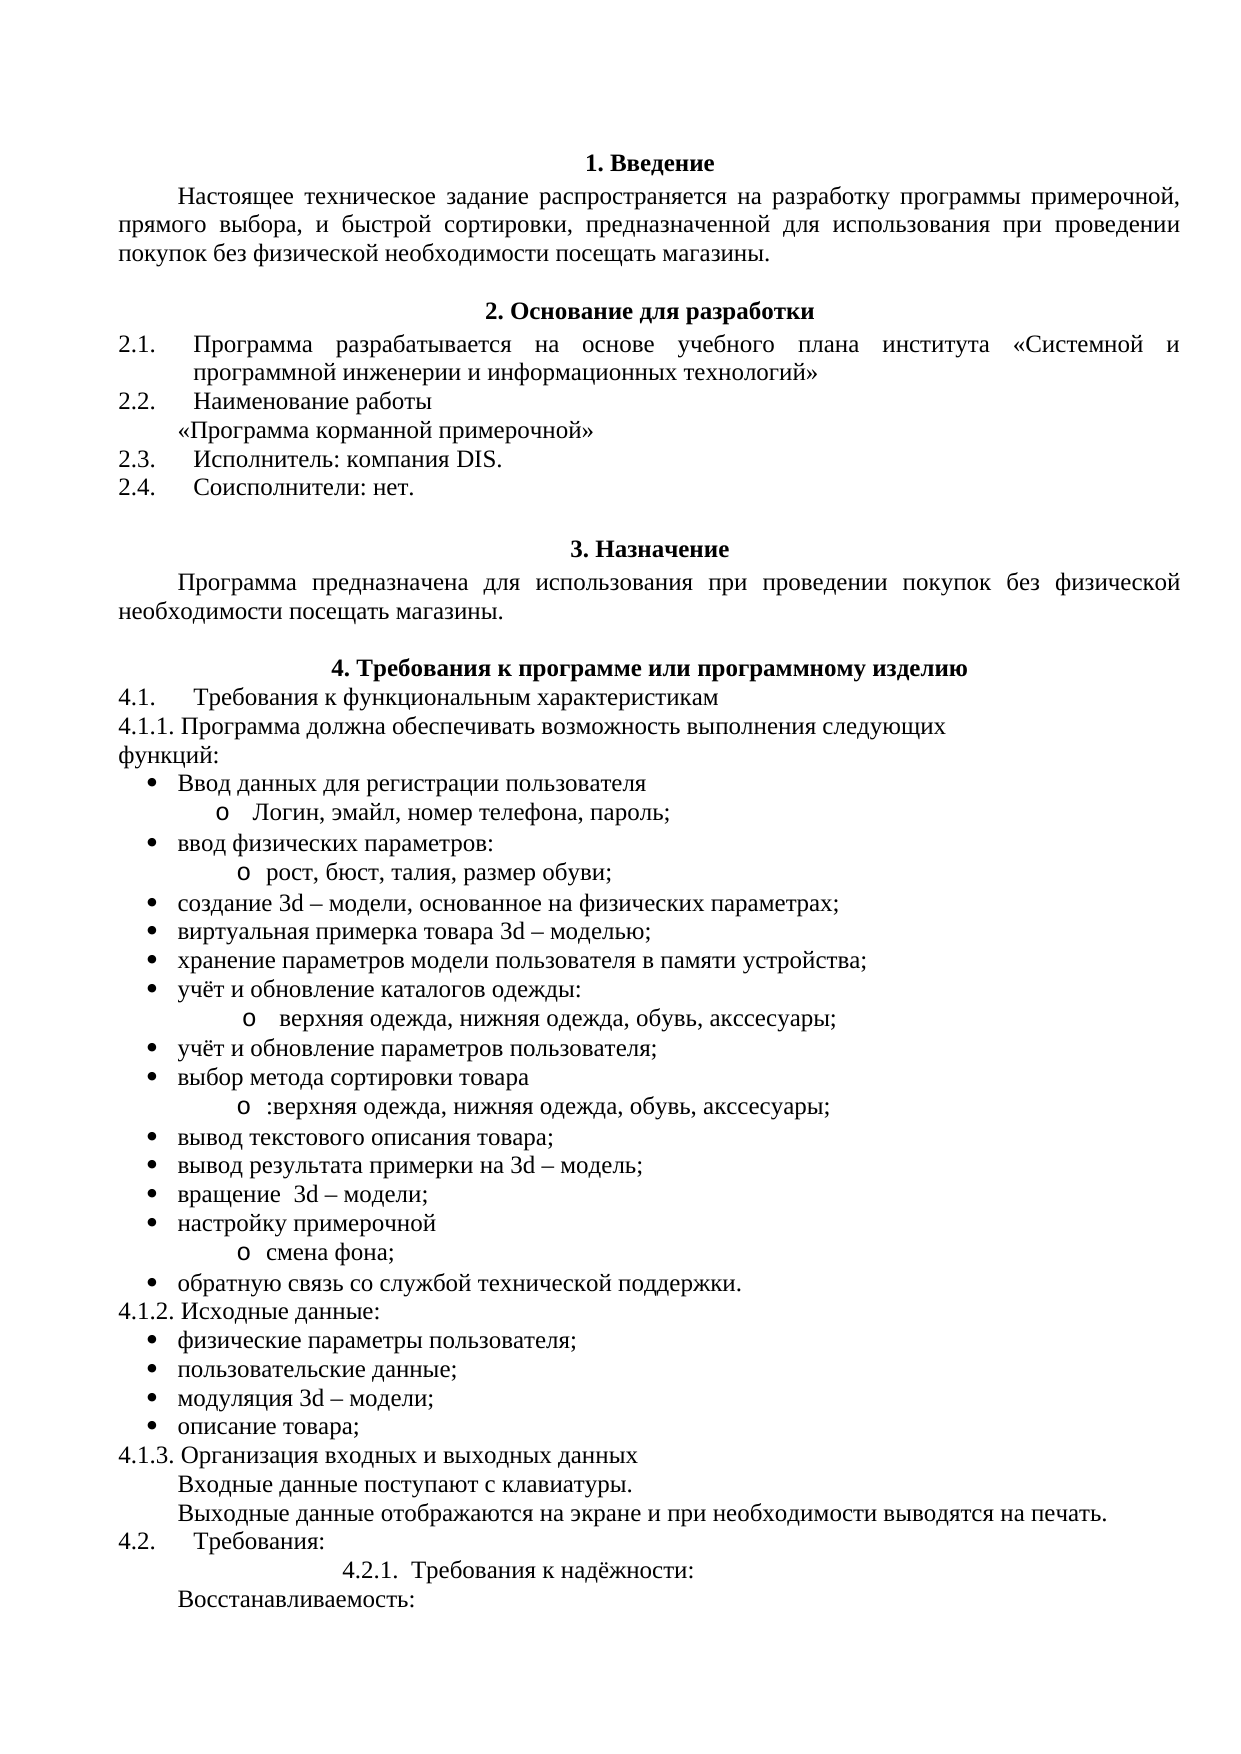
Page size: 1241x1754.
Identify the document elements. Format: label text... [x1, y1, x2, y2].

text Выходные данные отображаются на экране и при необходимости выводятся на печать. [118, 1498, 1181, 1526]
text Ввод данных для регистрации пользователя [118, 768, 1181, 797]
text 2. Основание для разработки [118, 296, 1181, 324]
text пользовательские данные; [118, 1354, 1181, 1383]
text 4.2.1. Требования к надёжности: [342, 1555, 1181, 1584]
text настройку примерочной [118, 1208, 1181, 1237]
text Программа предназначена для использования при проведении покупок без физической необходимости посещать магазины. [118, 567, 1181, 625]
text Восстанавливаемость: [118, 1584, 1181, 1613]
text функций: [118, 740, 1181, 768]
text «Программа корманной примерочной» [118, 415, 1181, 444]
text смена фона; [192, 1237, 1181, 1268]
text физические параметры пользователя; [118, 1325, 1181, 1354]
list Требования: [118, 1526, 1181, 1555]
list Логин, эмайл, номер телефона, пароль; [215, 797, 1181, 828]
text Входные данные поступают с клавиатуры. [118, 1469, 1181, 1498]
list Исполнитель: компания DIS. [118, 444, 1181, 472]
text 4.1.1. Программа должна обеспечивать возможность выполнения следующих [118, 711, 1181, 740]
text хранение параметров модели пользователя в памяти устройства; [118, 945, 1181, 974]
list Соисполнители: нет. [118, 472, 1181, 501]
list верхняя одежда, нижняя одежда, обувь, акссесуары; [242, 1003, 1181, 1033]
text вывод текстового описания товара; [118, 1122, 1181, 1151]
text выбор метода сортировки товара [118, 1062, 1181, 1091]
text 4. Требования к программе или программному изделию [118, 653, 1181, 682]
text ввод физических параметров: [118, 828, 1181, 857]
text создание 3d – модели, основанное на физических параметрах; [118, 888, 1181, 916]
text обратную связь со службой технической поддержки. [118, 1268, 1181, 1296]
text 1. Введение [118, 148, 1181, 176]
text 4.1.2. Исходные данные: [118, 1296, 1181, 1325]
text 4.1.3. Организация входных и выходных данных [118, 1440, 1181, 1469]
text 3. Назначение [118, 534, 1181, 563]
text рост, бюст, талия, размер обуви; [192, 857, 1181, 888]
text вращение 3d – модели; [118, 1179, 1181, 1208]
text :верхняя одежда, нижняя одежда, обувь, акссесуары; [192, 1091, 1181, 1122]
list Требования к функциональным характеристикам [118, 682, 1181, 711]
text Настоящее техническое задание распространяется на разработку программы примерочной, прямого выбора, и быстрой сортировки, предназначенной для использования при проведении покупок без физической необходимости посещать магазины. [118, 181, 1181, 267]
list Программа разрабатывается на основе учебного плана института «Системной и программной инженерии и информационных технологий» [118, 329, 1181, 386]
text виртуальная примерка товара 3d – моделью; [118, 916, 1181, 945]
text модуляция 3d – модели; [118, 1383, 1181, 1411]
text учёт и обновление параметров пользователя; [118, 1033, 1181, 1062]
text вывод результата примерки на 3d – модель; [118, 1151, 1181, 1179]
text описание товара; [118, 1411, 1181, 1440]
list Наименование работы [118, 386, 1181, 415]
text учёт и обновление каталогов одежды: [118, 974, 1181, 1003]
